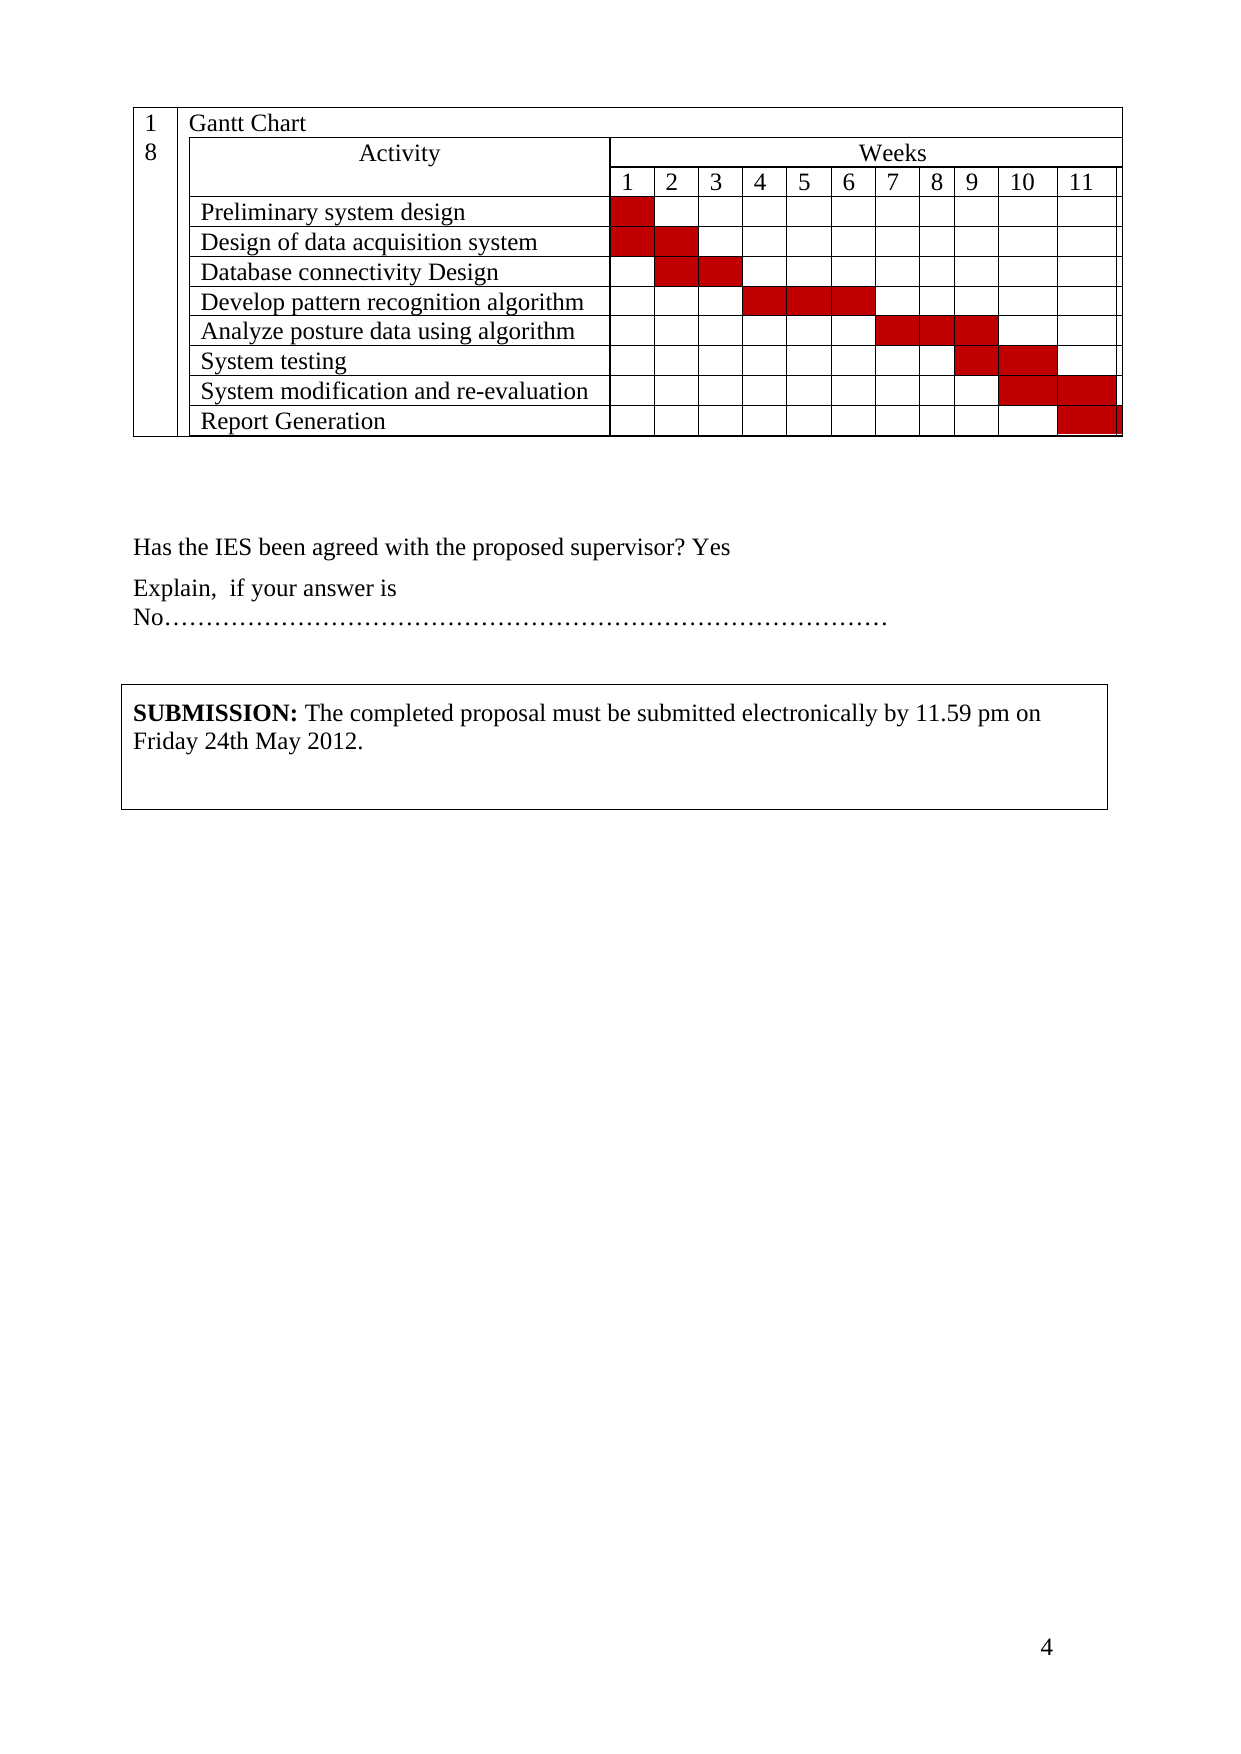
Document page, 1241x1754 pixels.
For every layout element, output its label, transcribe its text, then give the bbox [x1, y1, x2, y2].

table_header Gantt Chart [178, 108, 1122, 436]
text Explain, if your answer is No…………………………………………………………………………… [133, 573, 1053, 630]
table_header 18 [134, 108, 177, 436]
table_header SUBMISSION: The completed proposal must be submitted electronically by 11.59 pm on Friday 24th May 2012. [122, 685, 1107, 809]
text Has the IES been agreed with the proposed supervisor? Yes [133, 532, 1053, 560]
